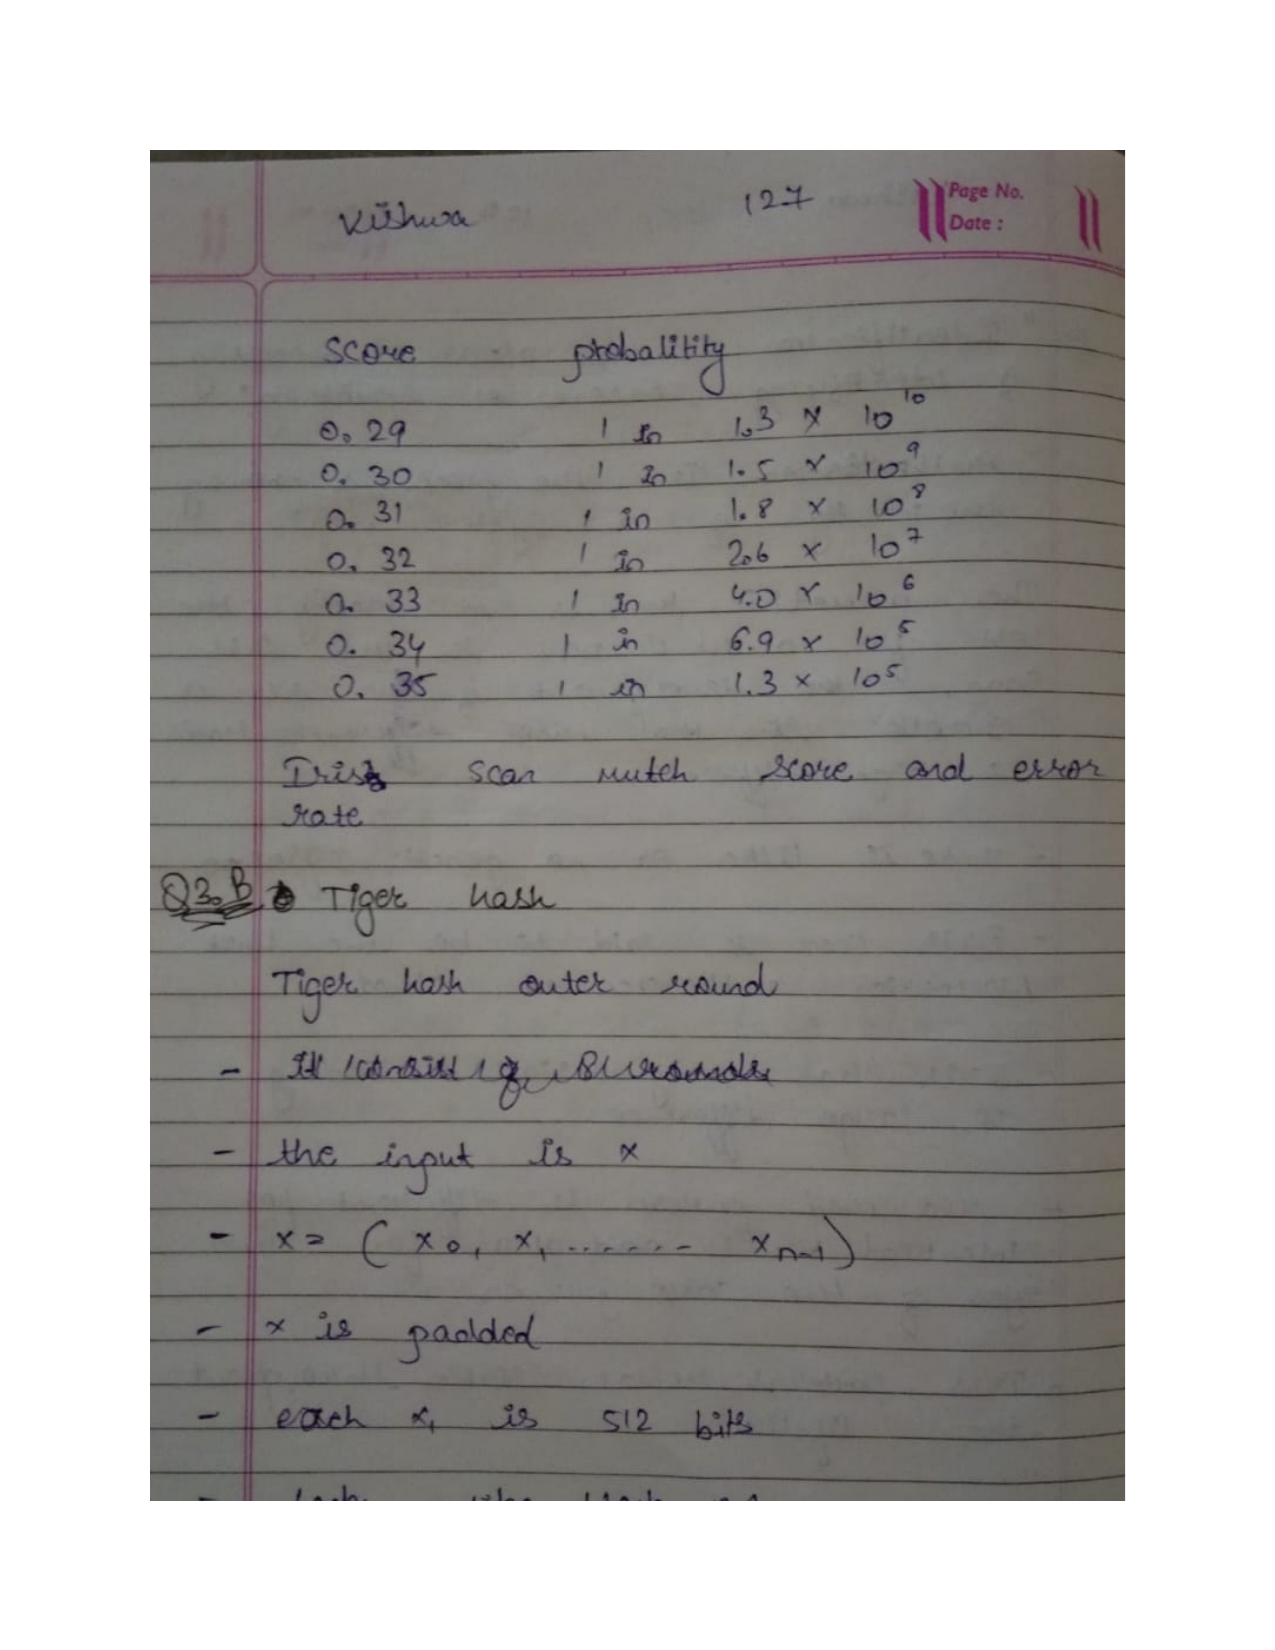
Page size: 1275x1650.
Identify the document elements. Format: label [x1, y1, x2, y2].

picture [150, 150, 1125, 1501]
